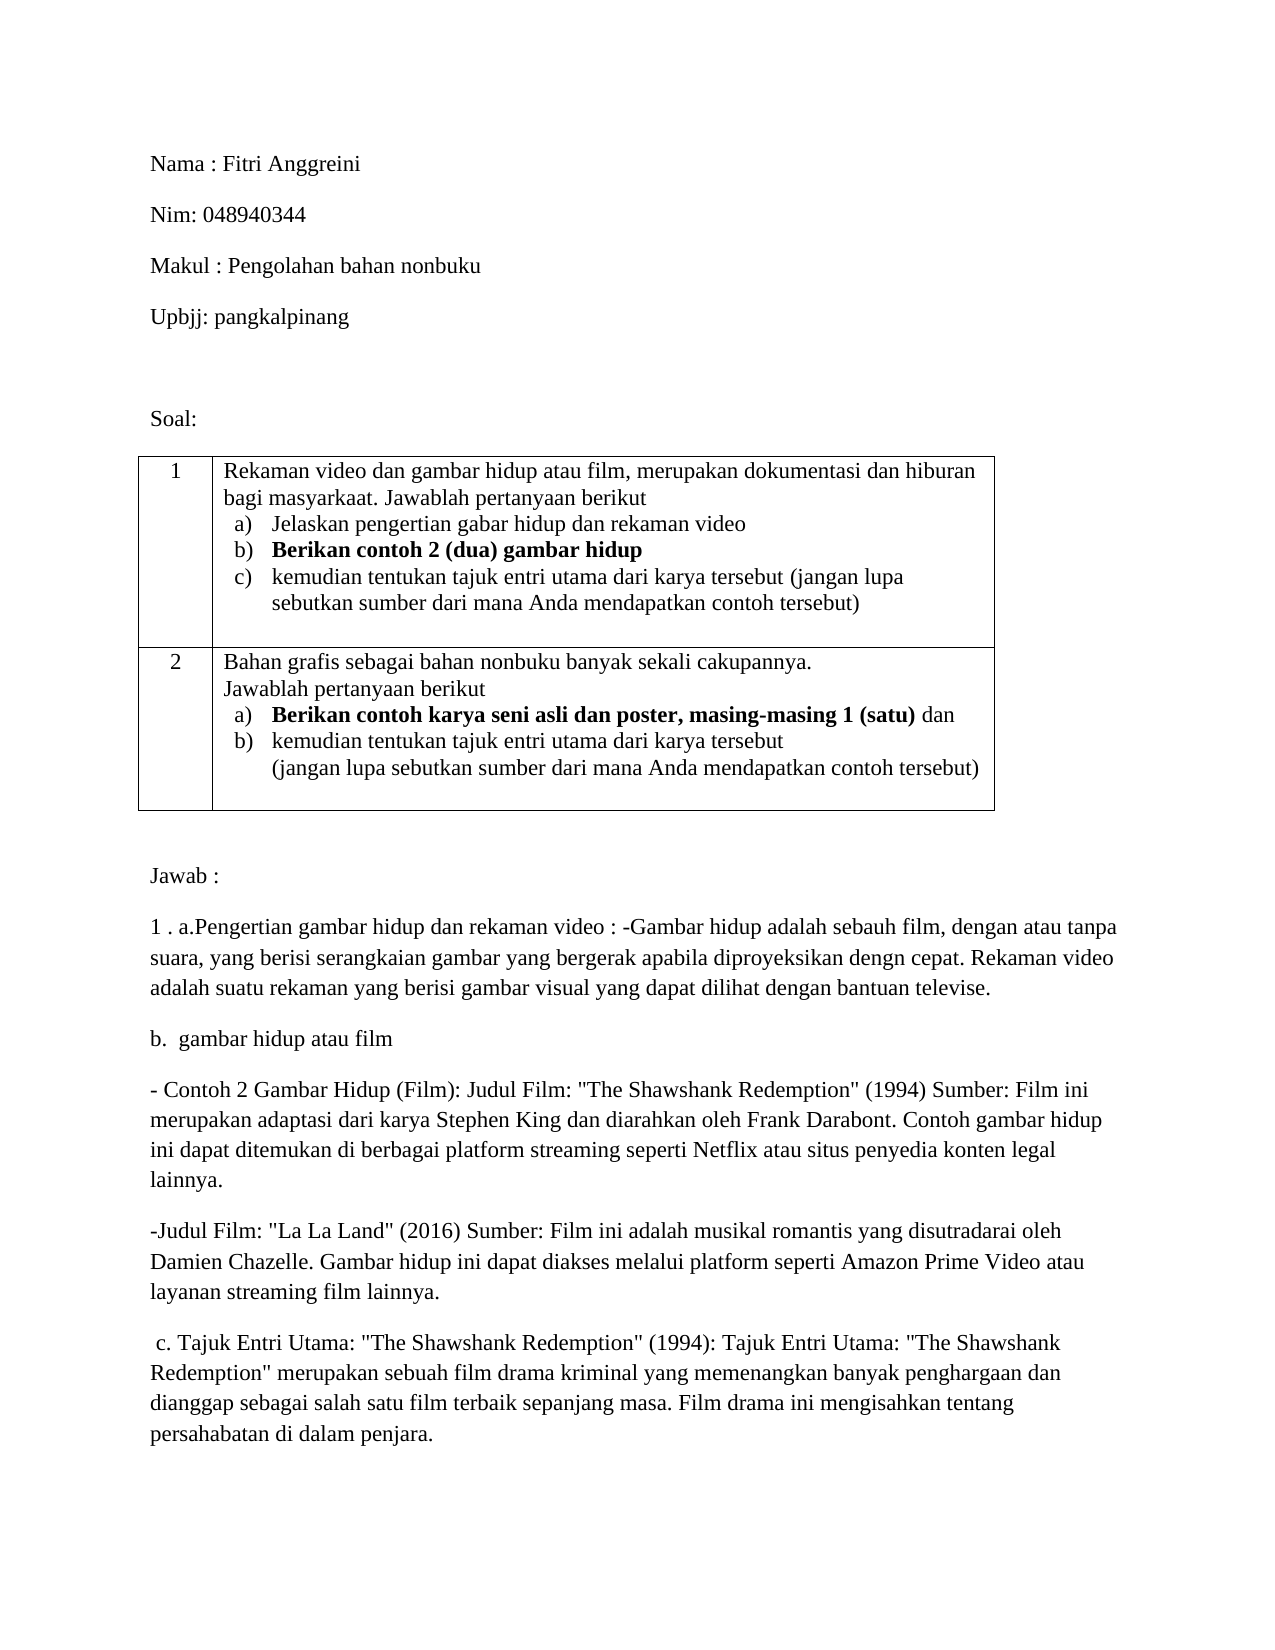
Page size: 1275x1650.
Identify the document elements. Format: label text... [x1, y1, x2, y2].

text b. gambar hidup atau film [150, 1025, 1125, 1051]
text -Judul Film: "La La Land" (2016) Sumber: Film ini adalah musikal romantis yang disutradarai oleh Damien Chazelle. Gambar hidup ini dapat diakses melalui platform seperti Amazon Prime Video atau layanan streaming film lainnya. [150, 1218, 1125, 1304]
text Soal: [150, 405, 1125, 432]
text c. Tajuk Entri Utama: "The Shawshank Redemption" (1994): Tajuk Entri Utama: "The Shawshank Redemption" merupakan sebuah film drama kriminal yang memenangkan banyak penghargaan dan dianggap sebagai salah satu film terbaik sepanjang masa. Film drama ini mengisahkan tentang persahabatan di dalam penjara. [150, 1329, 1125, 1446]
table_header Rekaman video dan gambar hidup atau film, merupakan dokumentasi dan hiburan bagi masyarkaat. Jawablah pertanyaan berikut Jelaskan pengertian gabar hidup dan rekaman video Berikan contoh 2 (dua) gambar hidup kemudian tentukan tajuk entri utama dari karya tersebut (jangan lupa sebutkan sumber dari mana Anda mendapatkan contoh tersebut) [213, 457, 994, 647]
text Nama : Fitri Anggreini [150, 150, 1125, 176]
table_cell Bahan grafis sebagai bahan nonbuku banyak sekali cakupannya. Jawablah pertanyaan berikut Berikan contoh karya seni asli dan poster, masing-masing 1 (satu) dan kemudian tentukan tajuk entri utama dari karya tersebut (jangan lupa sebutkan sumber dari mana Anda mendapatkan contoh tersebut) [213, 648, 994, 810]
text Jawab : [150, 862, 1125, 889]
text Upbjj: pangkalpinang [150, 303, 1125, 329]
text Nim: 048940344 [150, 201, 1125, 227]
table_cell 2 [139, 648, 212, 810]
text - Contoh 2 Gambar Hidup (Film): Judul Film: "The Shawshank Redemption" (1994) Sumber: Film ini merupakan adaptasi dari karya Stephen King dan diarahkan oleh Frank Darabont. Contoh gambar hidup ini dapat ditemukan di berbagai platform streaming seperti Netflix atau situs penyedia konten legal lainnya. [150, 1076, 1125, 1193]
text Makul : Pengolahan bahan nonbuku [150, 252, 1125, 278]
table_header 1 [139, 457, 212, 647]
text 1 . a.Pengertian gambar hidup dan rekaman video : -Gambar hidup adalah sebauh film, dengan atau tanpa suara, yang berisi serangkaian gambar yang bergerak apabila diproyeksikan dengn cepat. Rekaman video adalah suatu rekaman yang berisi gambar visual yang dapat dilihat dengan bantuan televise. [150, 913, 1125, 1000]
